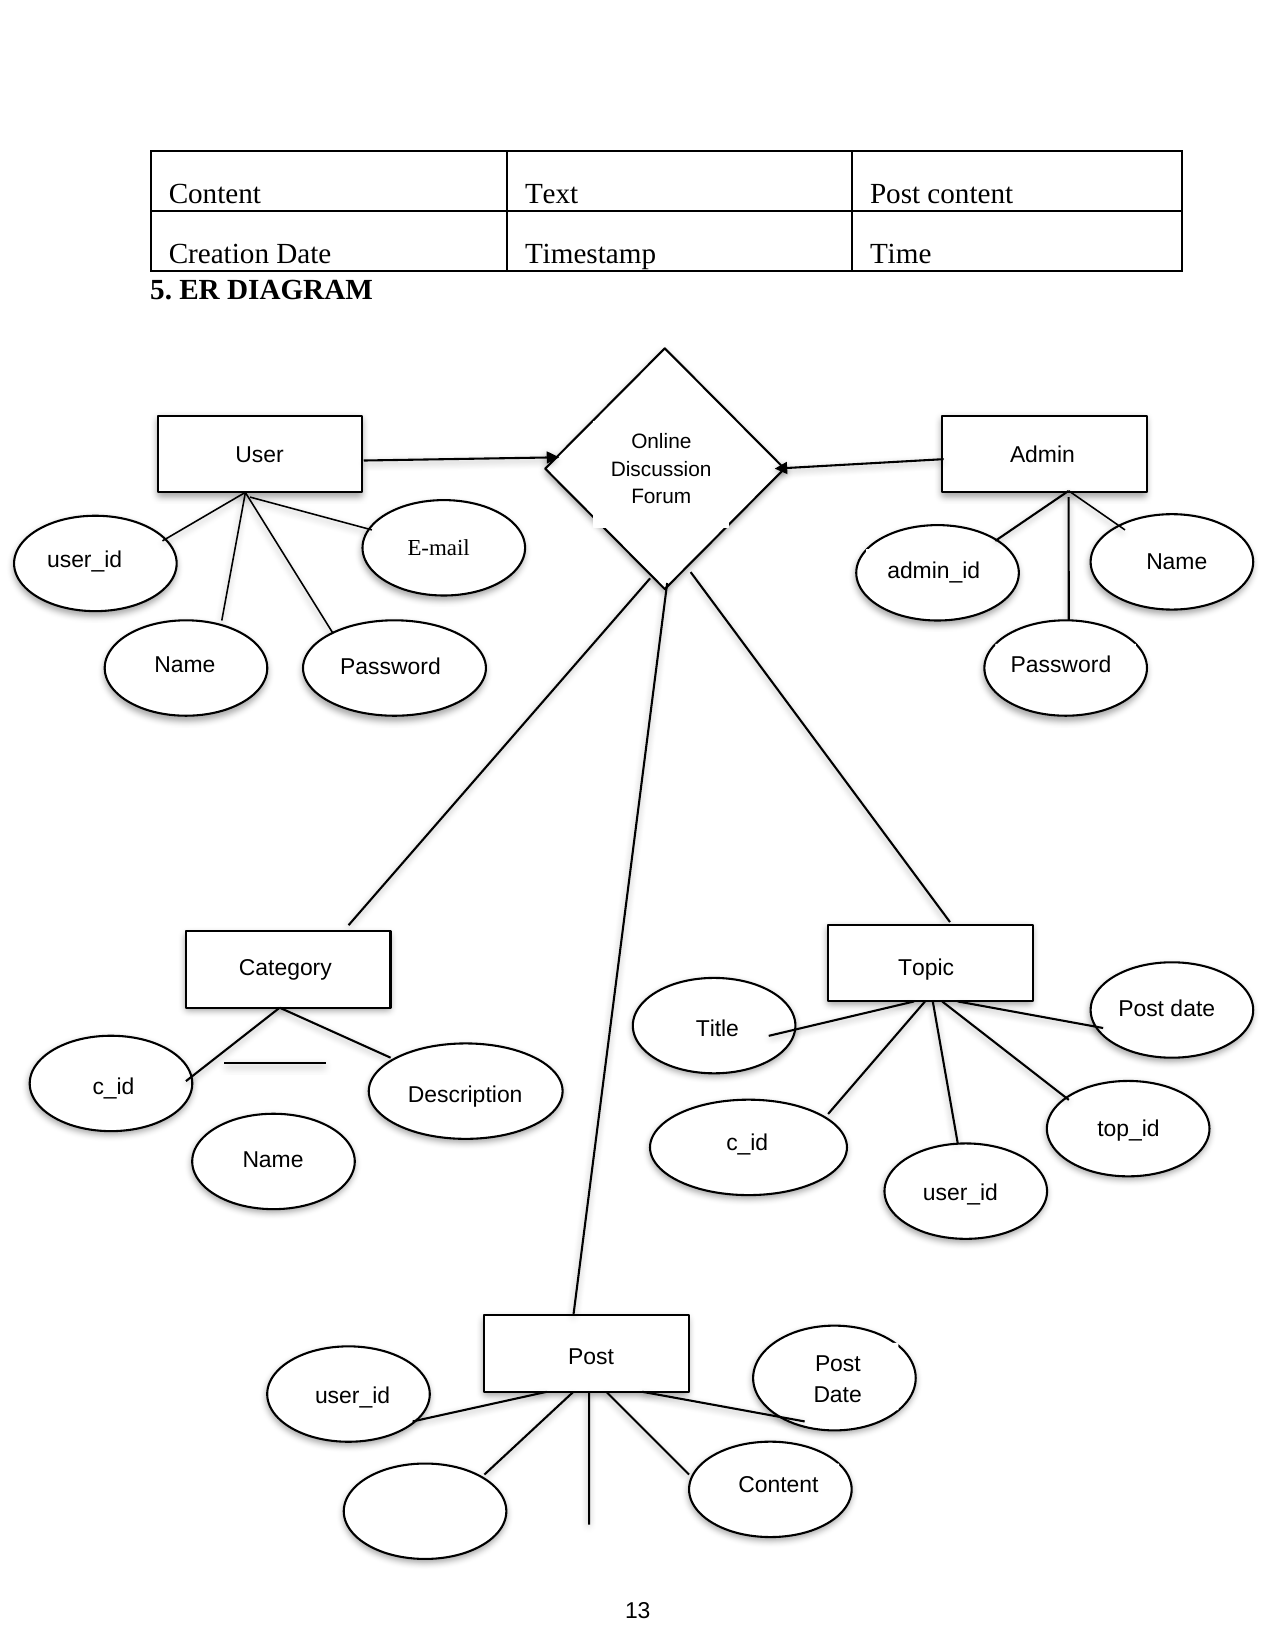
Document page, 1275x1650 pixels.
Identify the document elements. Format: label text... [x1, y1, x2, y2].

table_cell Post content [853, 152, 1181, 210]
table_cell Time [853, 212, 1181, 270]
table_cell Creation Date [152, 212, 506, 270]
table_cell Content [152, 152, 506, 210]
table_cell Text [508, 152, 851, 210]
table_cell Timestamp [508, 212, 851, 270]
text 5. ER DIAGRAM [150, 272, 1125, 305]
